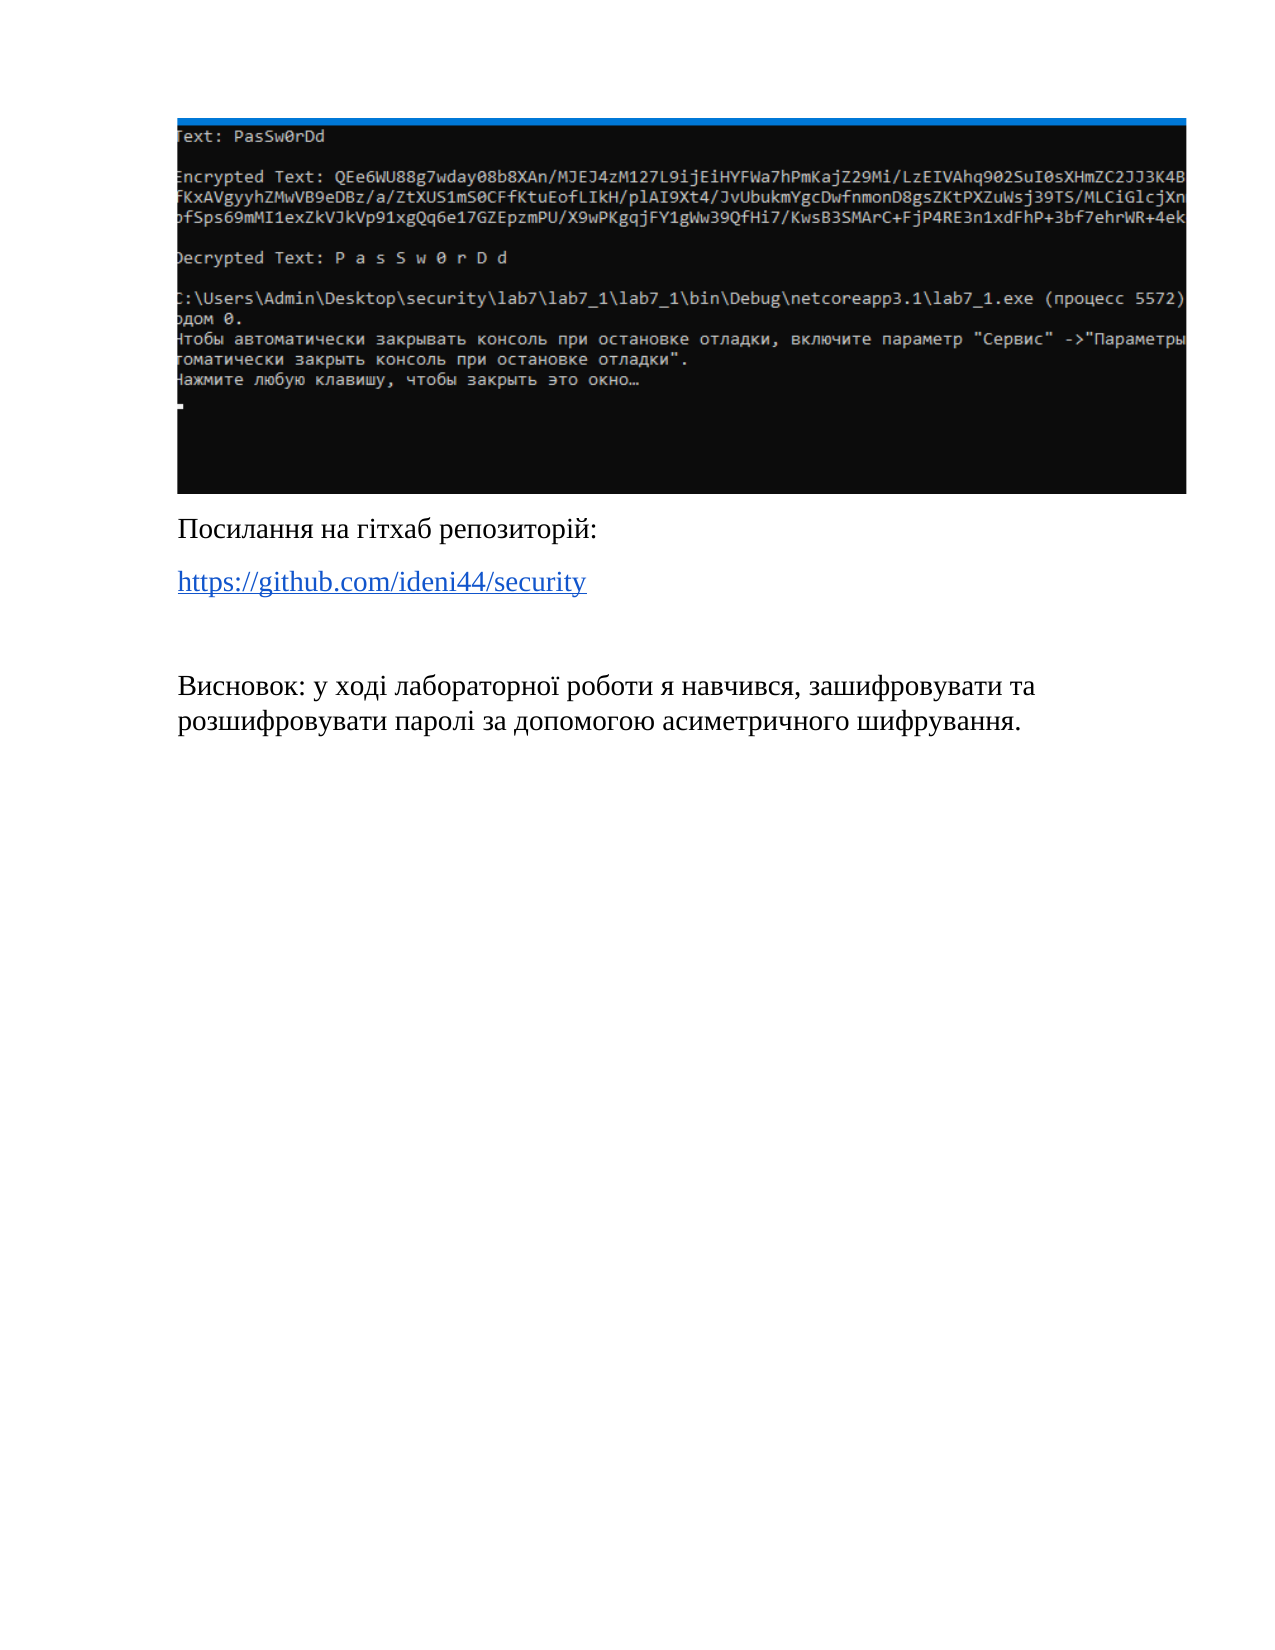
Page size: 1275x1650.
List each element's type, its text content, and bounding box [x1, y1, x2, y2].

text Висновок: у ході лабораторної роботи я навчився, зашифровувати та розшифровувати паролі за допомогою асиметричного шифрування. [177, 668, 1186, 737]
picture [177, 118, 1187, 494]
text Посилання на гітхаб репозиторій: [177, 511, 1186, 545]
text https://github.com/ideni44/security [177, 564, 1186, 597]
